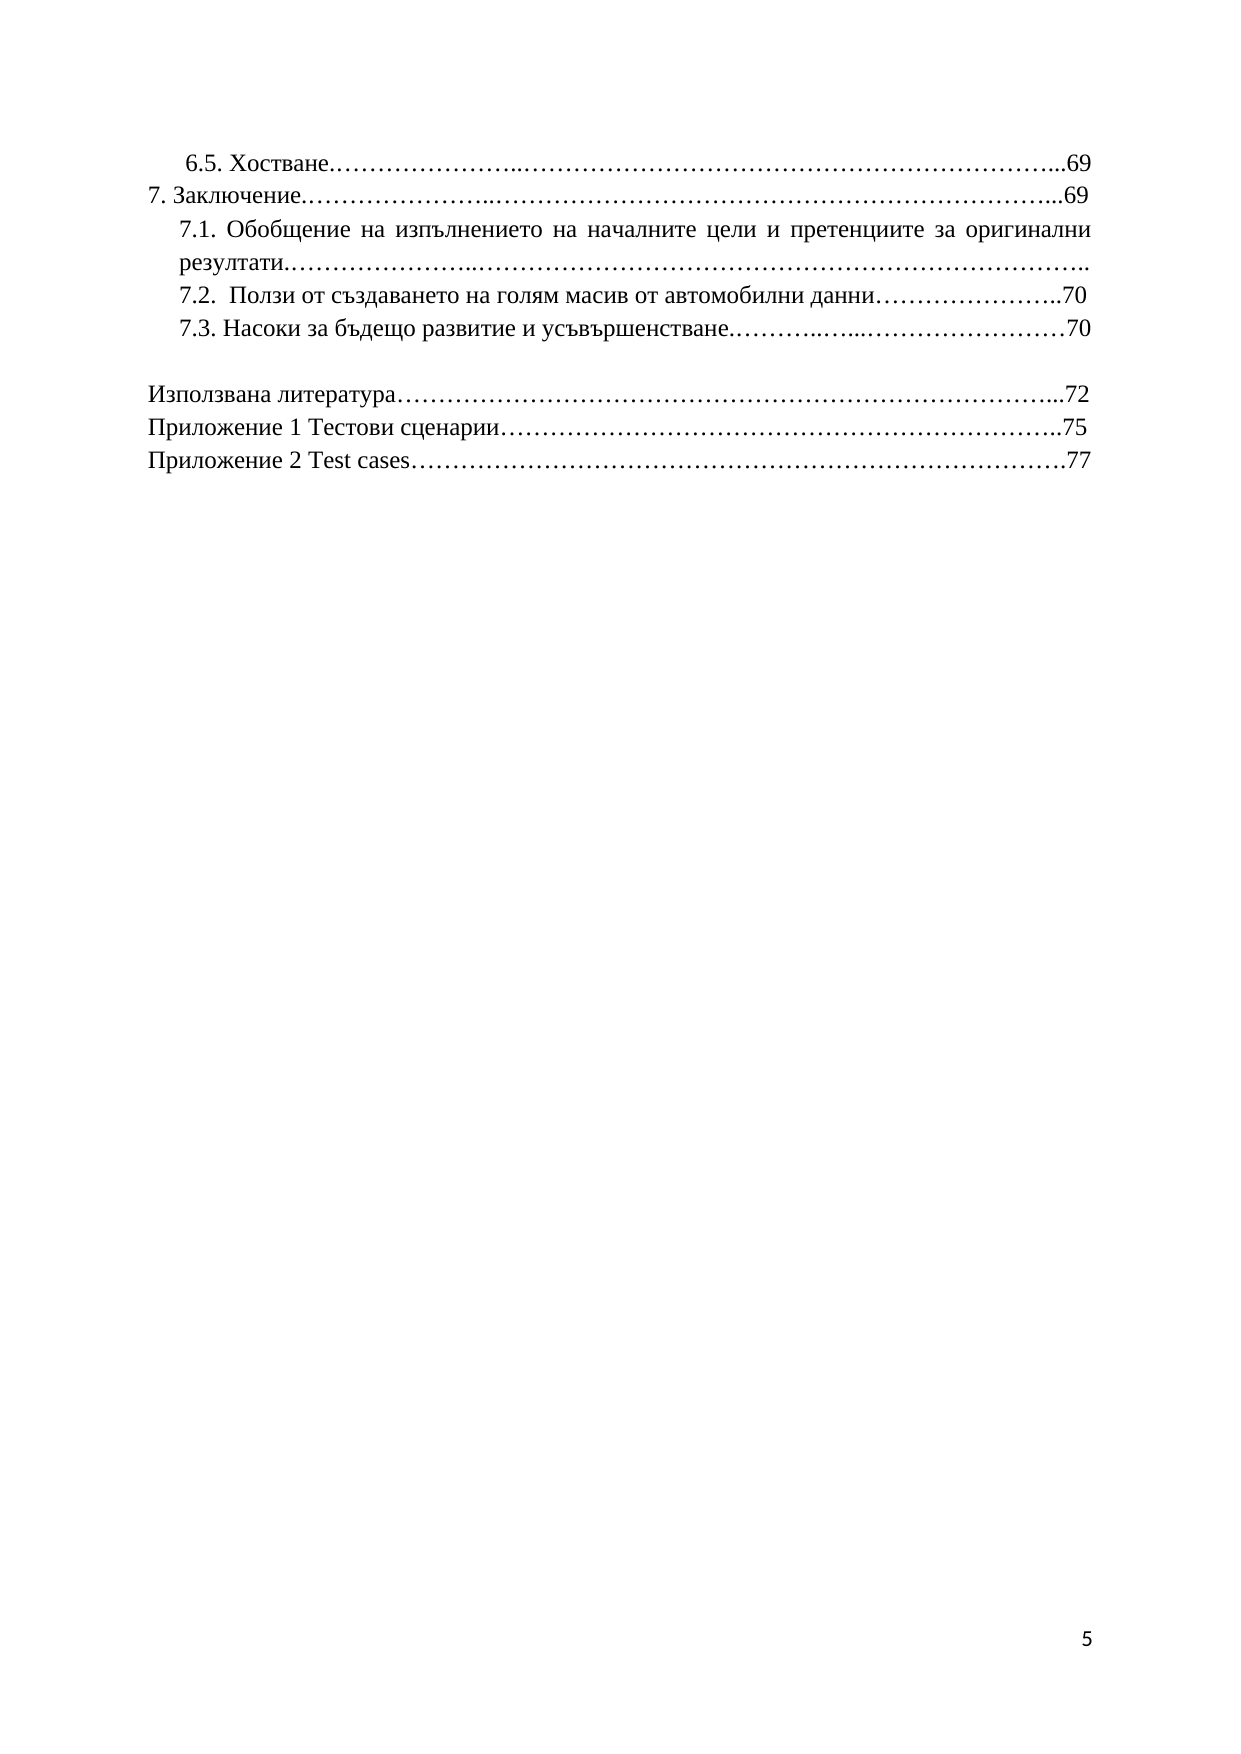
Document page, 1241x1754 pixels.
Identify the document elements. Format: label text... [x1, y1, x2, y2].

list 7.1. Обобщение на изпълнението на началните цели и претенциите за оригинални резултати.…………………..……………………………………………………………….. 7.2. Ползи от създаването на голям масив от автомобилни данни…………………..70 [179, 214, 1093, 308]
list 7.3. Насоки за бъдещо развитие и усъвършенстване.………..…...……………………70 [148, 313, 1093, 341]
list Използвана литература……………………………………………………………………...72 [148, 379, 1093, 407]
list Приложение 2 Test cases…………………………………………………………………….77 [148, 445, 1093, 473]
list 7. Заключение.…………………..…………………………………………………………...69 [148, 181, 1093, 209]
list Приложение 1 Тестови сценарии…………………………………………………………..75 [148, 412, 1093, 441]
list 6.5. Хостване.…………………..………………………………………………………...69 [185, 148, 1093, 176]
